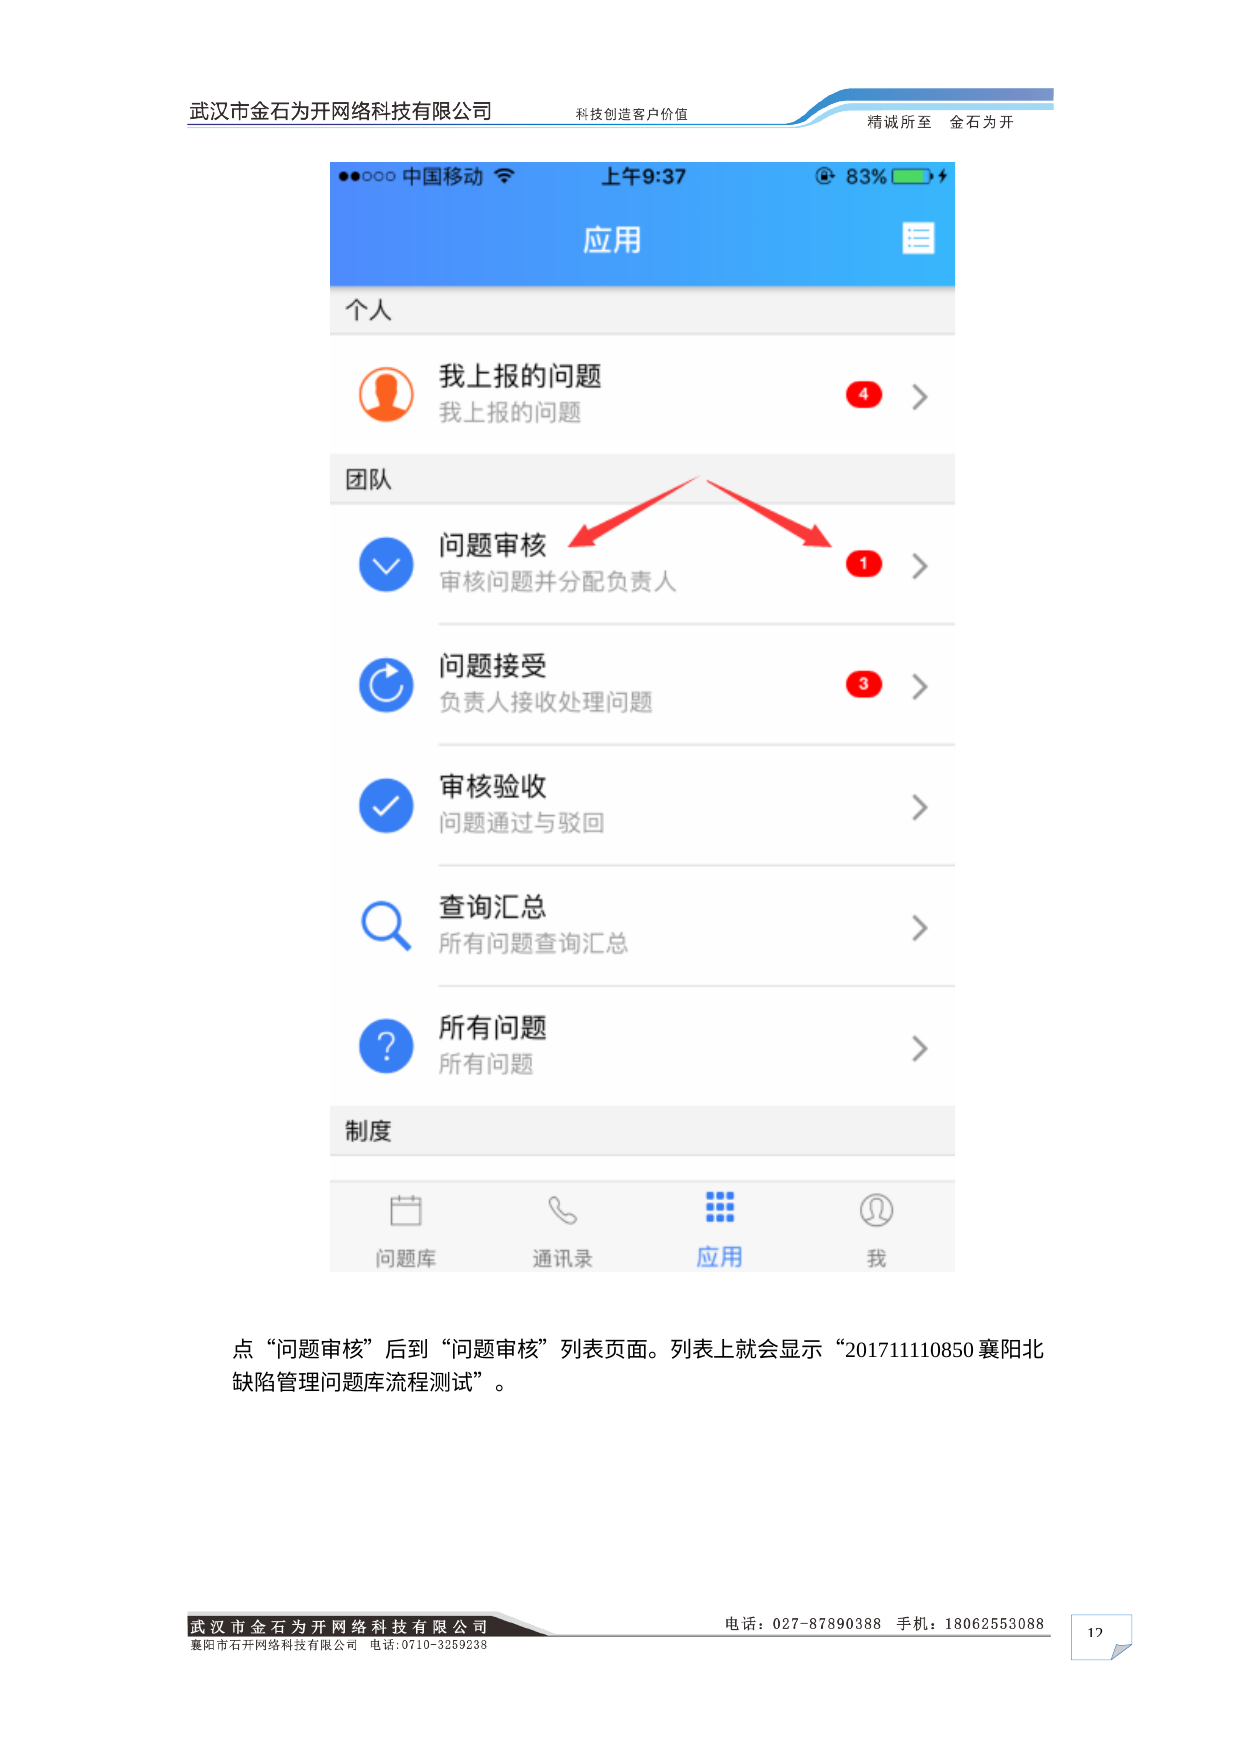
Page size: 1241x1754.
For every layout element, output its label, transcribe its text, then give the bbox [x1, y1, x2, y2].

picture [187, 1611, 1051, 1651]
picture [330, 162, 955, 1272]
picture [187, 88, 1054, 129]
text 点“问题审核”后到“问题审核”列表页面。列表上就会显示“201711110850襄阳北缺陷管理问题库流程测试”。 [232, 1332, 1053, 1397]
